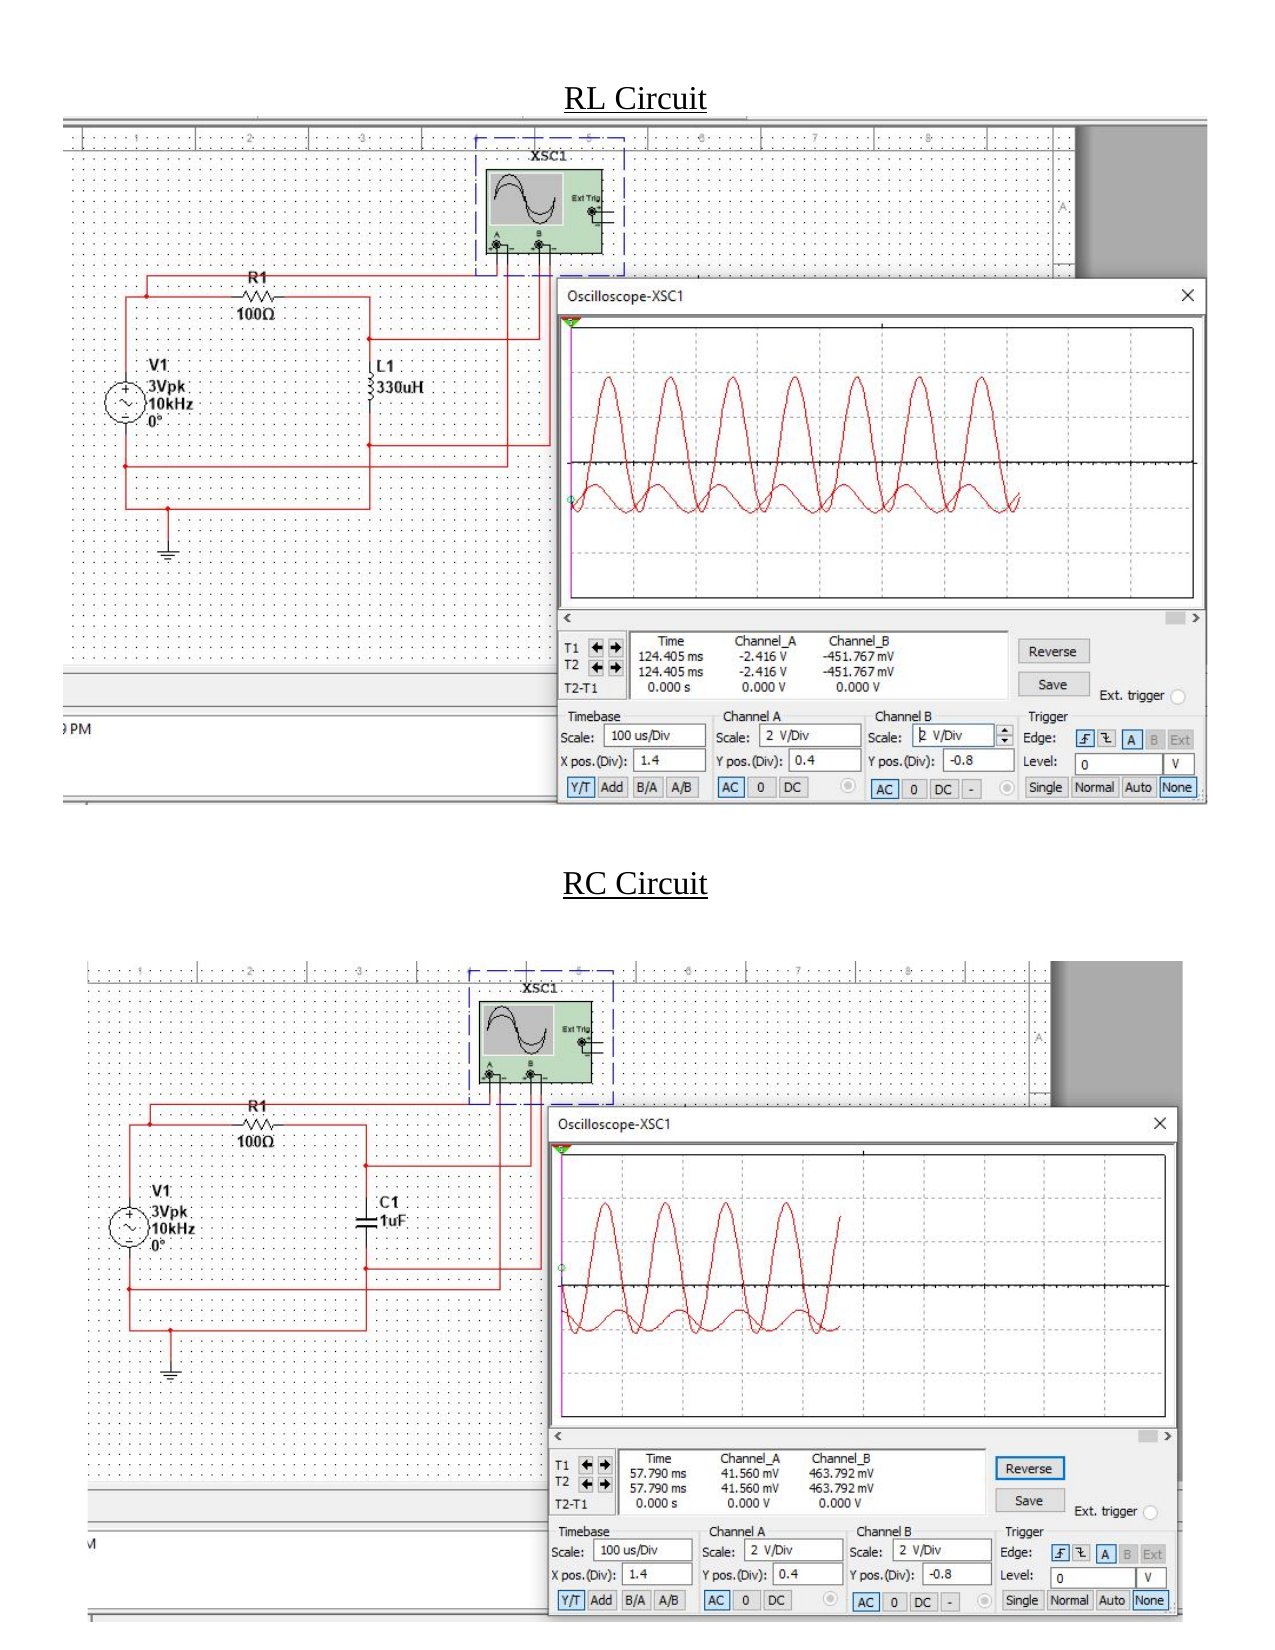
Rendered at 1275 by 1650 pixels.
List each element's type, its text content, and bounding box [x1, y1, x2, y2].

picture [63, 116, 1208, 805]
text RL Circuit [63, 78, 1207, 116]
text RC Circuit [63, 863, 1207, 902]
picture [87, 961, 1183, 1622]
